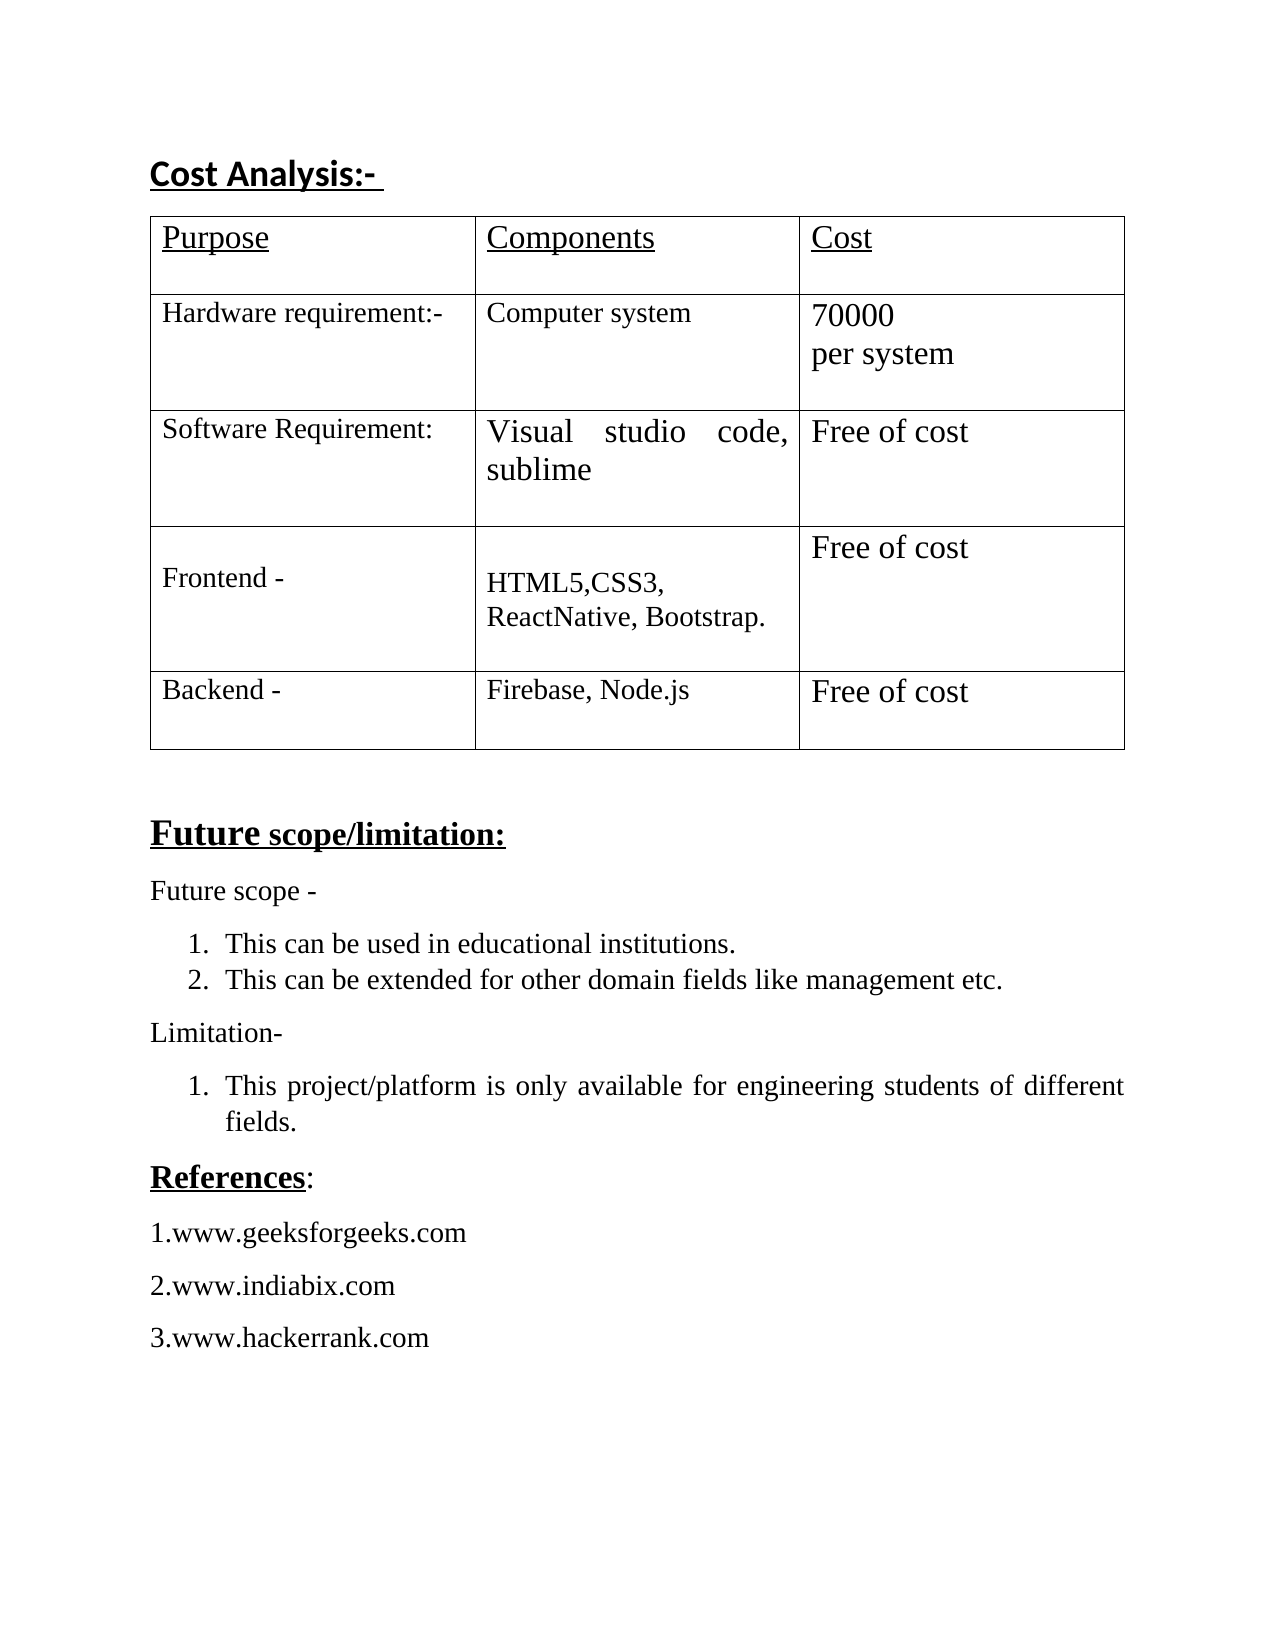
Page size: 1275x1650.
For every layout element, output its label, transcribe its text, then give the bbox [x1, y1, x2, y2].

table_cell Free of cost [800, 527, 1124, 671]
table_cell Frontend - [151, 527, 475, 671]
table_cell Backend - [151, 672, 475, 748]
table_header Purpose [151, 217, 475, 294]
table_cell Hardware requirement:- [151, 295, 475, 410]
text 2.www.indiabix.com [150, 1268, 1125, 1301]
table_cell Computer system [476, 295, 799, 410]
list This can be extended for other domain fields like management etc. [187, 962, 1125, 996]
text References: [150, 1157, 1125, 1195]
text Future scope/limitation: [150, 810, 1125, 853]
list This project/platform is only available for engineering students of different fields. [187, 1068, 1125, 1138]
table_cell Software Requirement: [151, 411, 475, 526]
table_header Components [476, 217, 799, 294]
table_cell Visual studio code, sublime [476, 411, 799, 526]
text Limitation- [150, 1015, 1125, 1049]
table_cell HTML5,CSS3, ReactNative, Bootstrap. [476, 527, 799, 671]
table_cell Firebase, Node.js [476, 672, 799, 748]
text 3.www.hackerrank.com [150, 1321, 1125, 1354]
table_header Cost [800, 217, 1124, 294]
table_cell 70000 per system [800, 295, 1124, 410]
table_cell Free of cost [800, 411, 1124, 526]
text 1.www.geeksforgeeks.com [150, 1215, 1125, 1248]
list This can be used in educational institutions. [187, 926, 1125, 960]
table_cell Free of cost [800, 672, 1124, 748]
text Future scope - [150, 873, 1125, 907]
text Cost Analysis:- [150, 150, 1125, 196]
